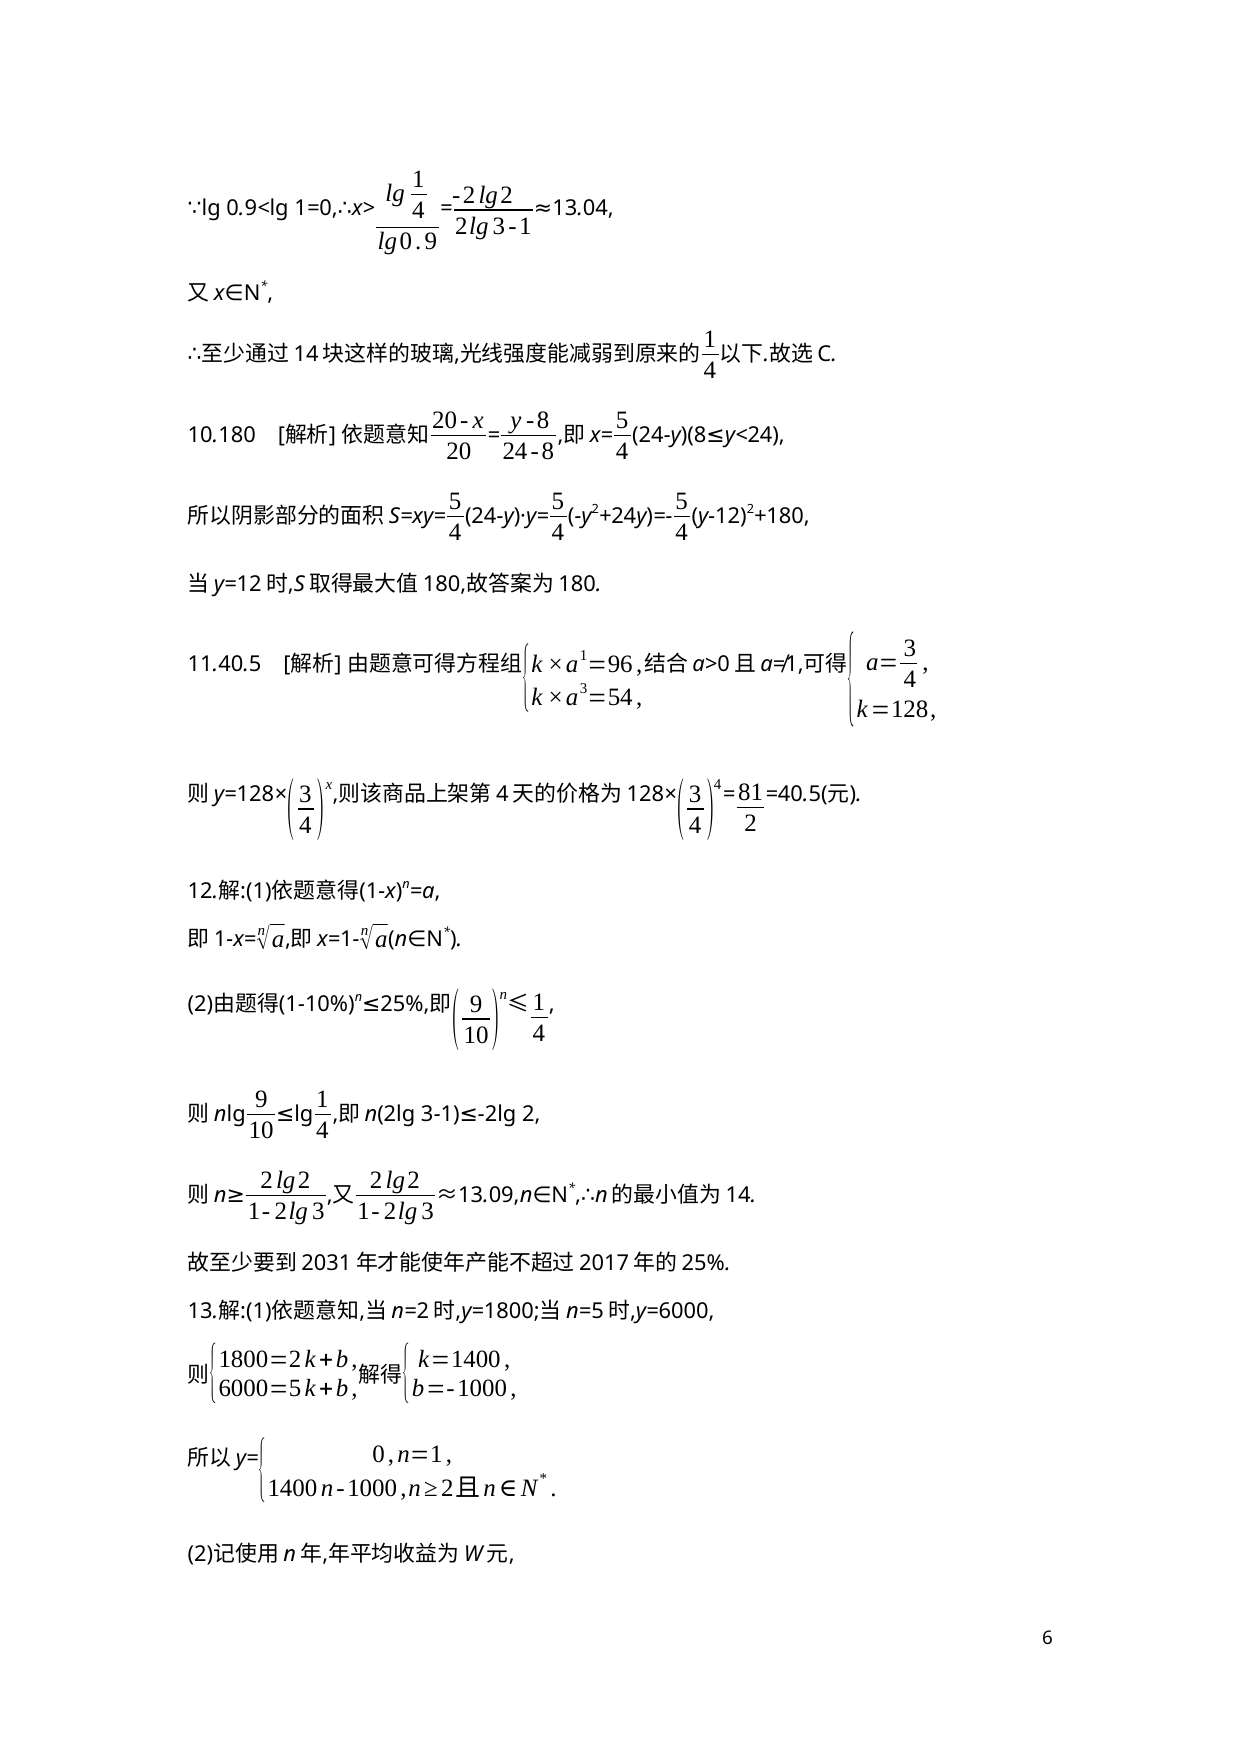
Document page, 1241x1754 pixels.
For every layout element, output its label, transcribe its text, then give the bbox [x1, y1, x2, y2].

text 10.180 [解析] 依题意知=,即x=(24-y)(8≤y<24), [187, 403, 1053, 468]
text (2)由题得(1-10%)n≤25%,即≤, [187, 969, 1053, 1067]
text ∵lg 0.9<lg 1=0,∴x>=≈13.04, [187, 162, 1053, 259]
text 即1-x=,即x=1-(n∈N*). [187, 921, 1053, 953]
text 11.40.5 [解析] 由题意可得方程组结合a>0且a≠1,可得 [187, 613, 1053, 743]
text 所以阴影部分的面积S=xy=(24-y)·y=(-y2+24y)=-(y-12)2+180, [187, 484, 1053, 549]
text 13.解:(1)依题意知,当n=2时,y=1800;当n=5时,y=6000, [187, 1293, 1053, 1325]
text 所以y= [187, 1422, 1053, 1519]
text (2)记使用n年,年平均收益为W元, [187, 1535, 1053, 1568]
text 则解得 [187, 1341, 1053, 1406]
text 12.解:(1)依题意得(1-x)n=a, [187, 873, 1053, 905]
text 当y=12时,S取得最大值180,故答案为180. [187, 565, 1053, 598]
text 故至少要到2031年才能使年产能不超过2017年的25%. [187, 1244, 1053, 1277]
text 则nlg≤lg,即n(2lg 3-1)≤-2lg 2, [187, 1083, 1053, 1148]
text ∴至少通过14块这样的玻璃,光线强度能减弱到原来的以下.故选C. [187, 323, 1053, 388]
text 又x∈N*, [187, 274, 1053, 307]
text 则n≥,又≈13.09,n∈N*,∴n的最小值为14. [187, 1163, 1053, 1228]
text 则y=128×,则该商品上架第4天的价格为128×==40.5(元). [187, 759, 1053, 857]
